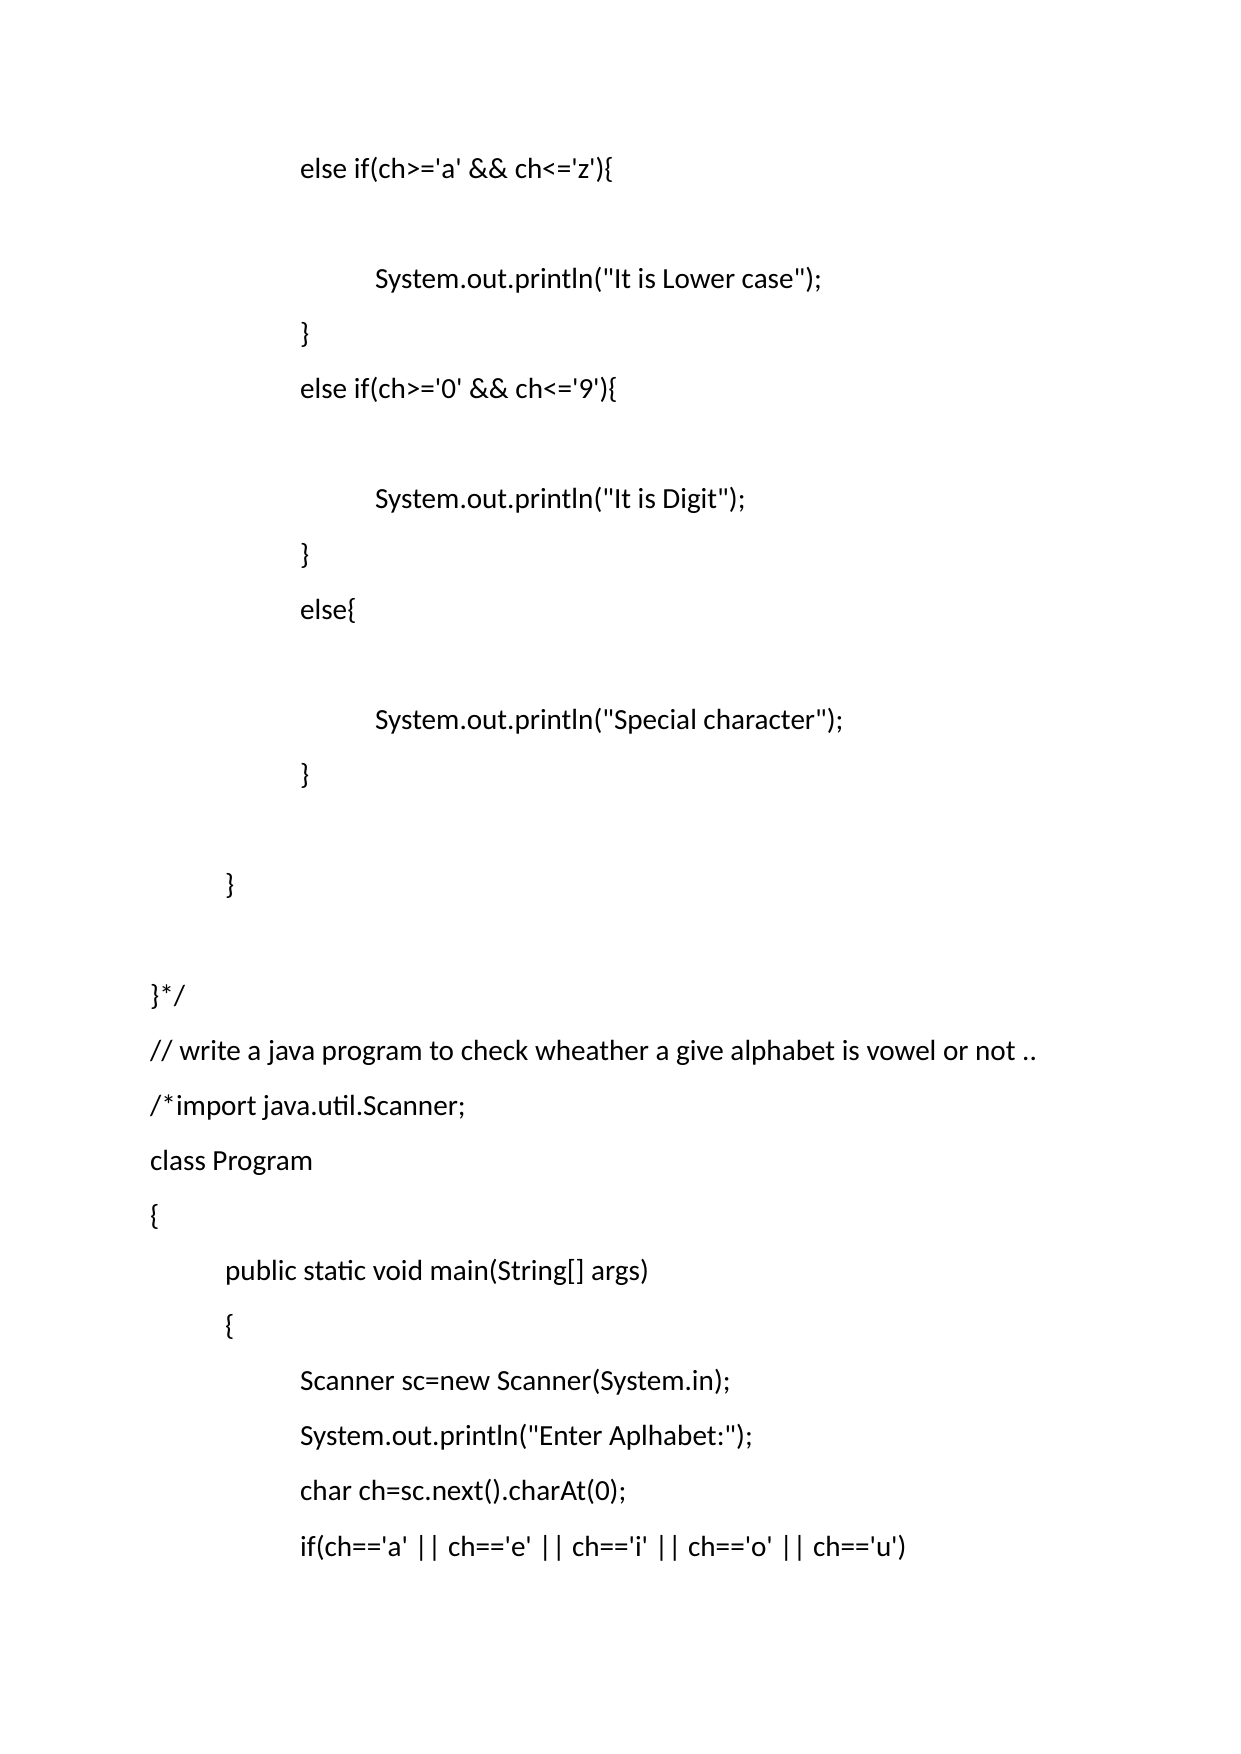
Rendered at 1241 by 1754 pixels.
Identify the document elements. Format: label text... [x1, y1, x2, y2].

text else{ [150, 591, 1090, 626]
text }*/ [150, 977, 1090, 1012]
text } [150, 536, 1090, 571]
text if(ch=='a' || ch=='e' || ch=='i' || ch=='o' || ch=='u') [150, 1528, 1090, 1563]
text public static void main(String[] args) [150, 1252, 1090, 1288]
text char ch=sc.next().charAt(0); [150, 1472, 1090, 1508]
text { [150, 1197, 1090, 1233]
text { [150, 1307, 1090, 1343]
text System.out.println("Enter Aplhabet:"); [150, 1417, 1090, 1453]
text System.out.println("Special character"); [150, 701, 1090, 737]
text else if(ch>='0' && ch<='9'){ [150, 370, 1090, 406]
text } [150, 866, 1090, 902]
text Scanner sc=new Scanner(System.in); [150, 1362, 1090, 1398]
text class Program [150, 1142, 1090, 1177]
text System.out.println("It is Digit"); [150, 481, 1090, 516]
text System.out.println("It is Lower case"); [150, 260, 1090, 296]
text /*import java.util.Scanner; [150, 1087, 1090, 1122]
text // write a java program to check wheather a give alphabet is vowel or not .. [150, 1032, 1090, 1067]
text else if(ch>='a' && ch<='z'){ [150, 150, 1090, 186]
text } [150, 756, 1090, 792]
text } [150, 315, 1090, 351]
